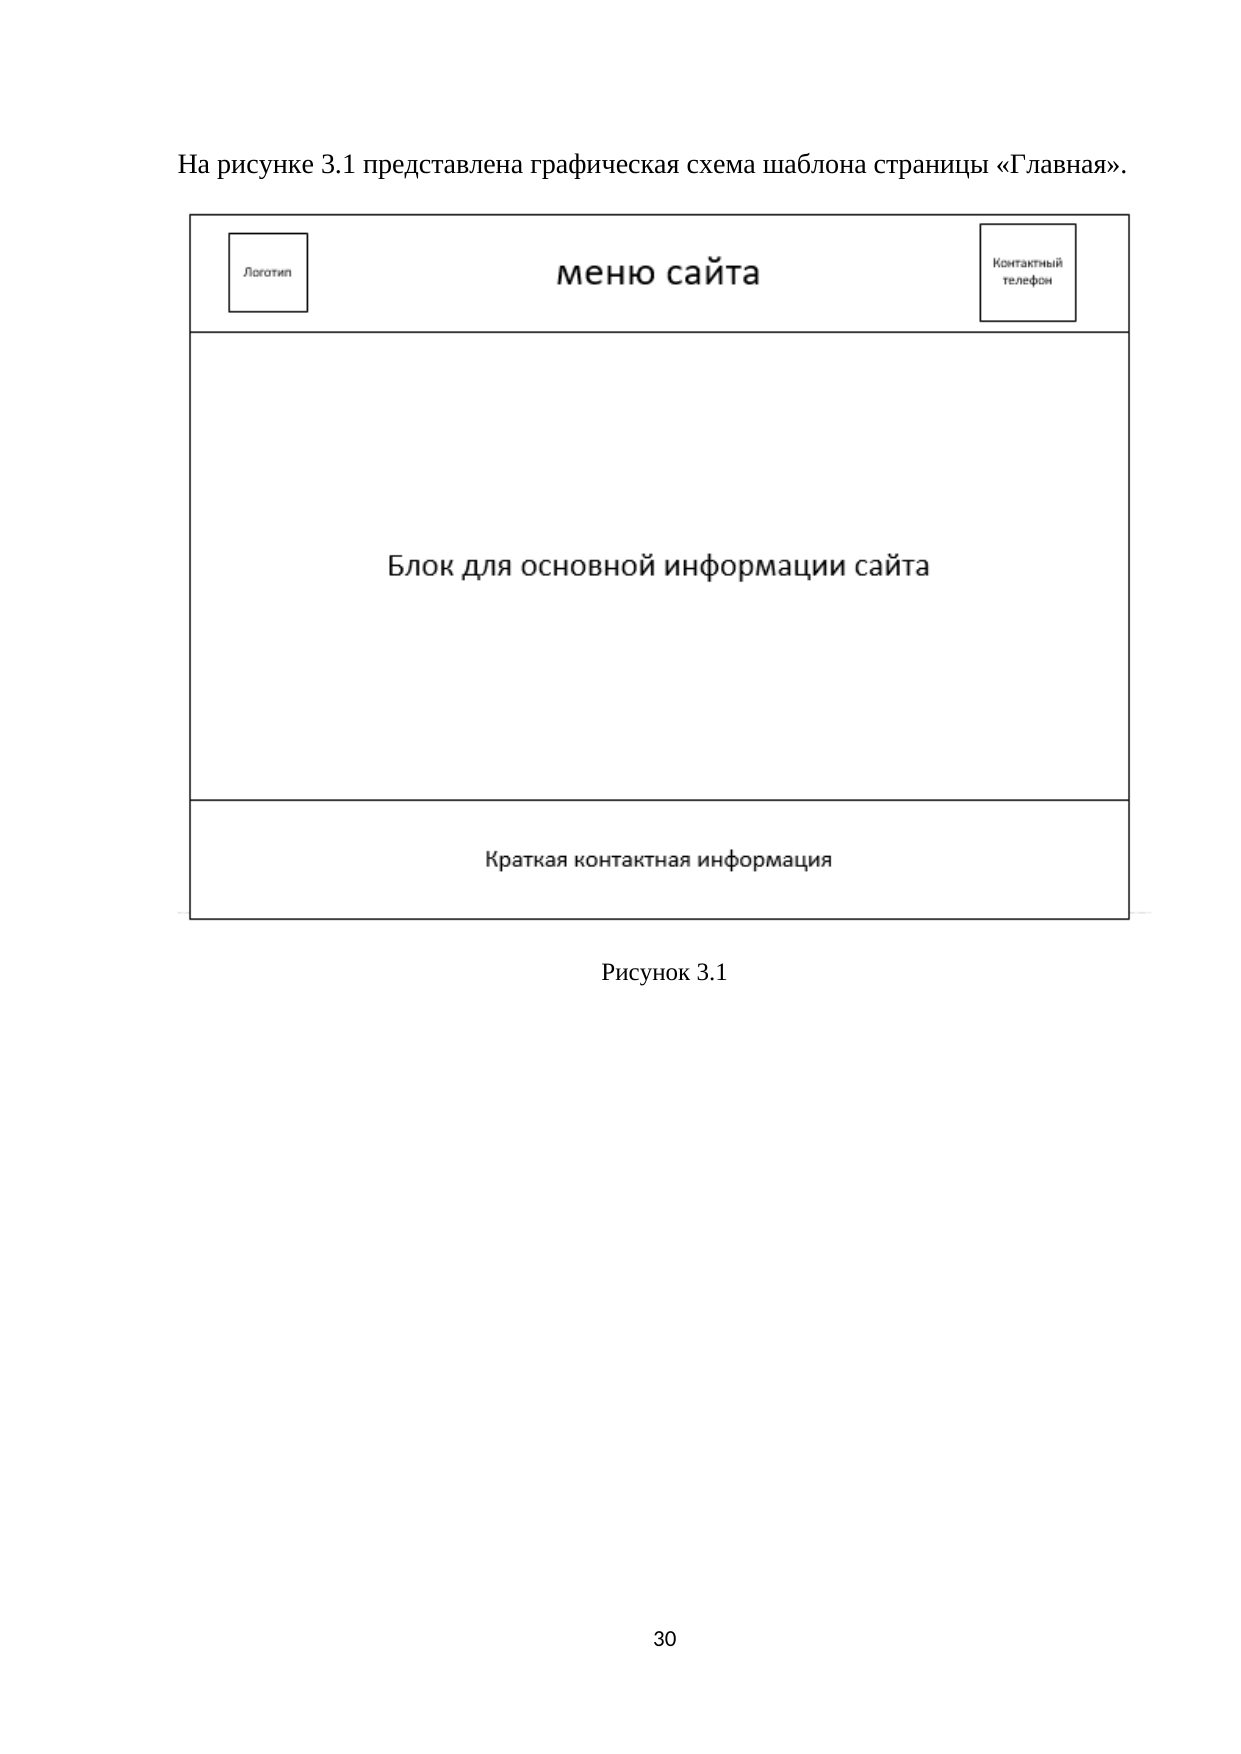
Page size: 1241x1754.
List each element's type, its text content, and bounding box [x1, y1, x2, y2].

text На рисунке 3.1 представлена графическая схема шаблона страницы «Главная». [177, 147, 1152, 180]
text Рисунок 3.1 [177, 957, 1152, 986]
picture [177, 208, 1152, 928]
